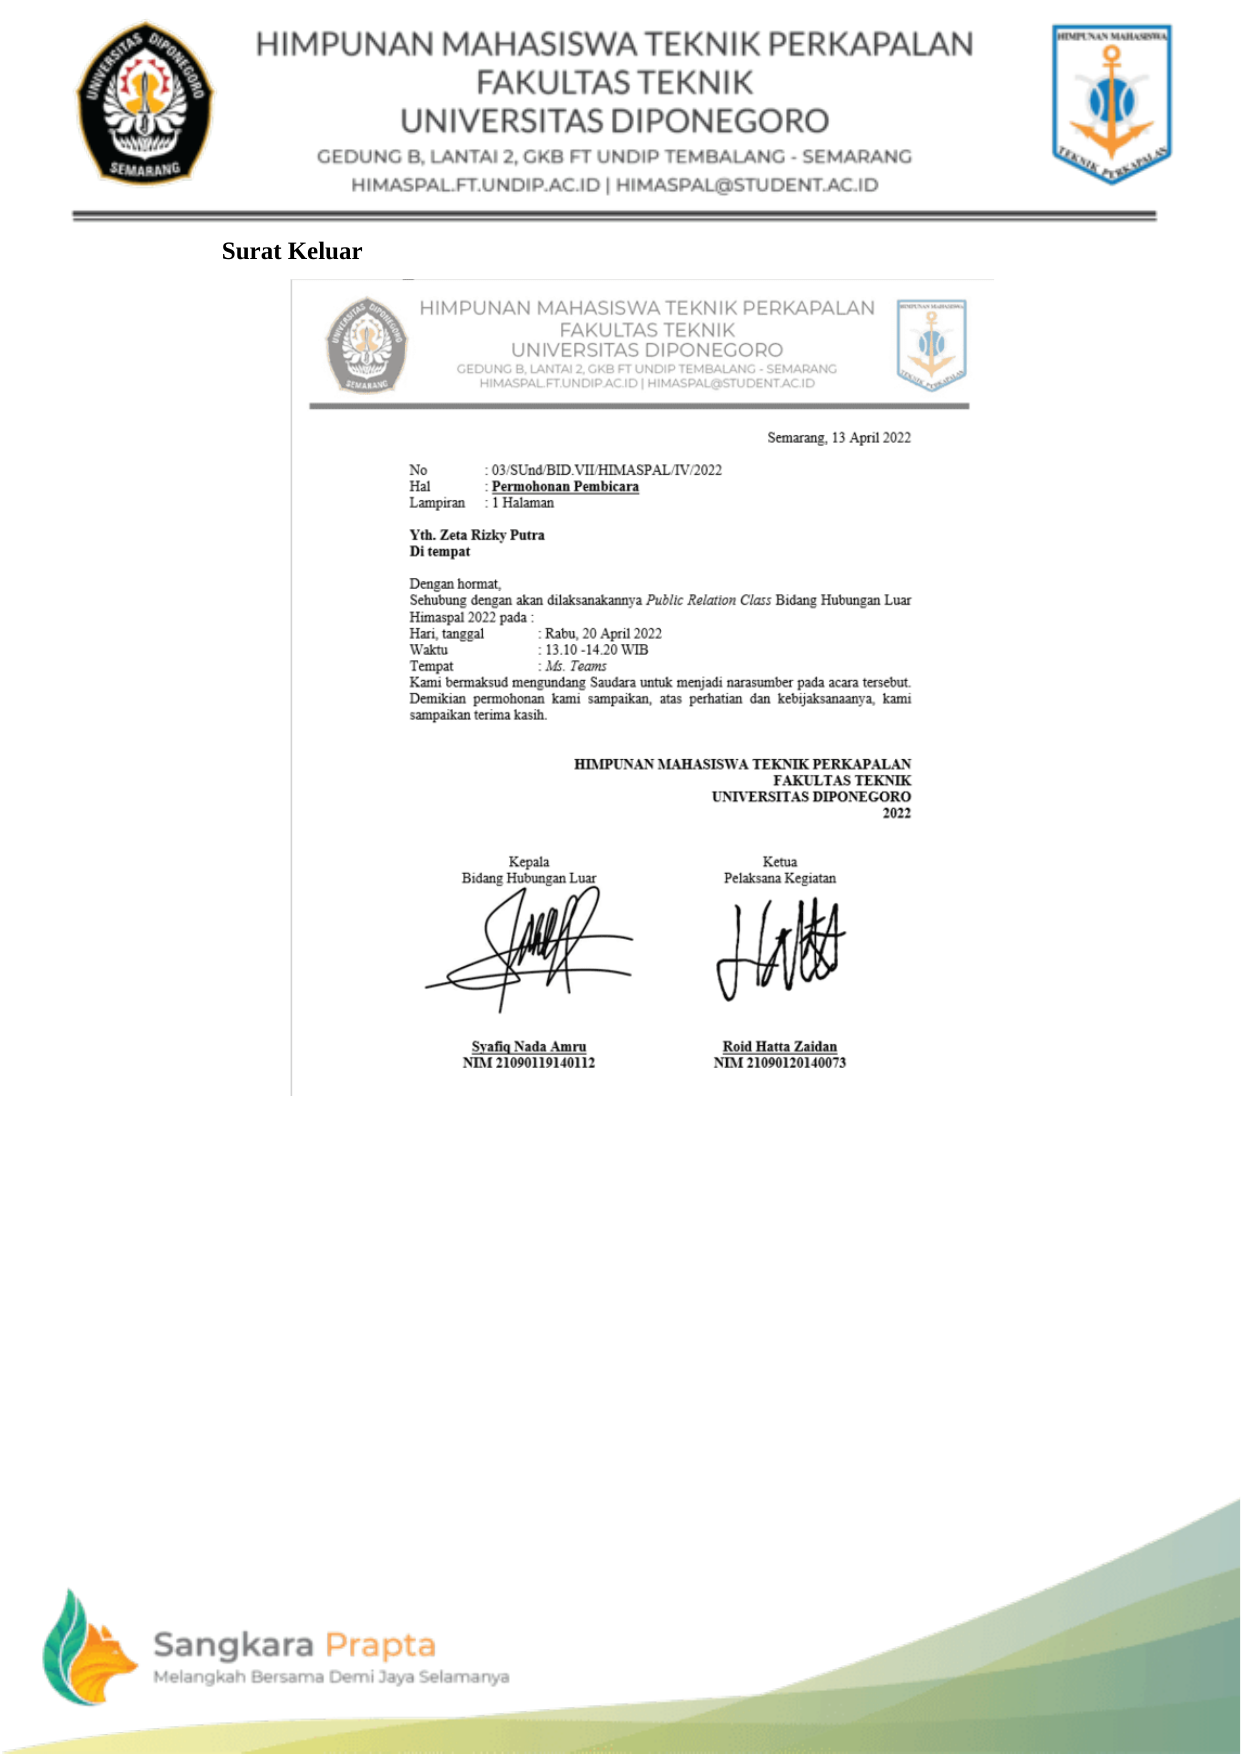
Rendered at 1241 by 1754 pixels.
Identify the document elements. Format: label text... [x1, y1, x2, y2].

picture [2, 0, 1241, 1754]
text Surat Keluar [222, 236, 1063, 265]
